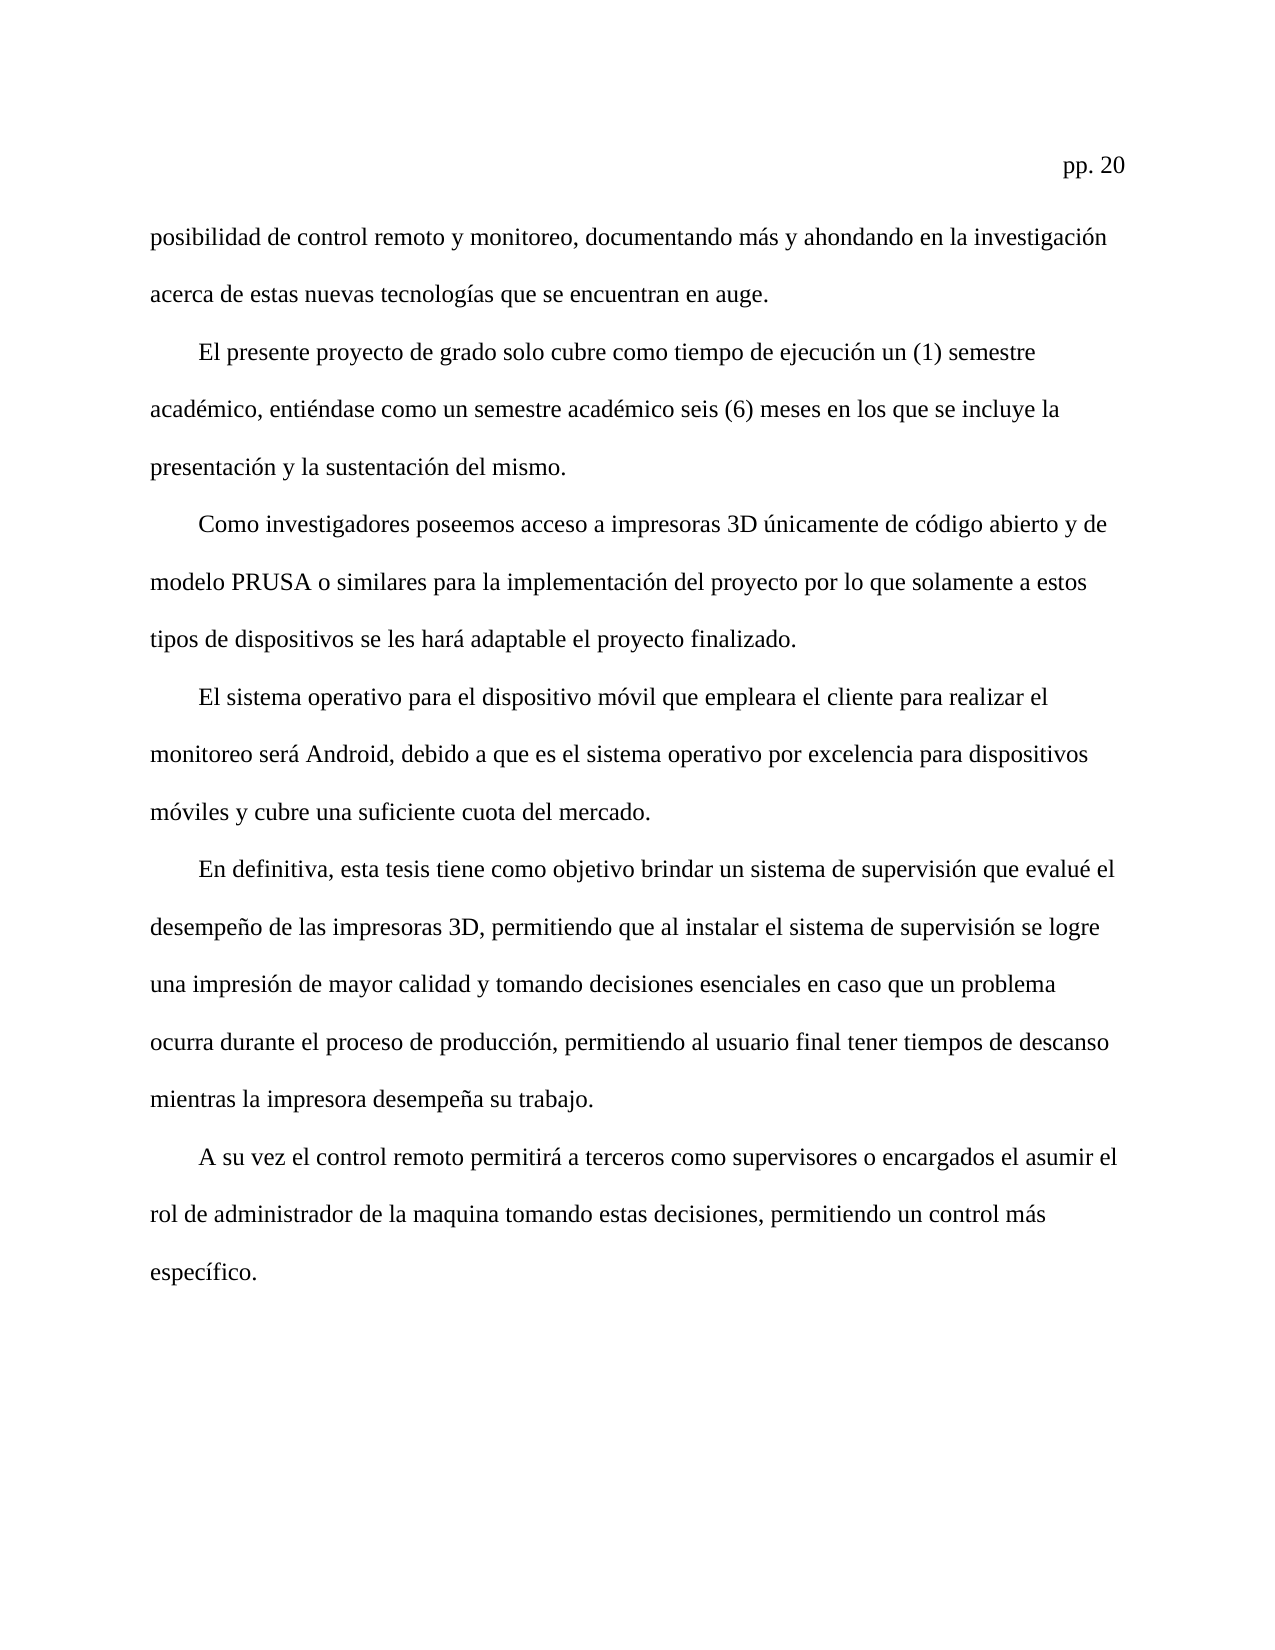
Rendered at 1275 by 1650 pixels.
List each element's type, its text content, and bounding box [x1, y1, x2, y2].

text Como investigadores poseemos acceso a impresoras 3D únicamente de código abierto y de modelo PRUSA o similares para la implementación del proyecto por lo que solamente a estos tipos de dispositivos se les hará adaptable el proyecto finalizado. [150, 509, 1125, 653]
text El sistema operativo para el dispositivo móvil que empleara el cliente para realizar el monitoreo será Android, debido a que es el sistema operativo por excelencia para dispositivos móviles y cubre una suficiente cuota del mercado. [150, 682, 1125, 826]
text El presente proyecto de grado solo cubre como tiempo de ejecución un (1) semestre académico, entiéndase como un semestre académico seis (6) meses en los que se incluye la presentación y la sustentación del mismo. [150, 337, 1125, 481]
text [150, 222, 1125, 308]
text En definitiva, esta tesis tiene como objetivo brindar un sistema de supervisión que evalué el desempeño de las impresoras 3D, permitiendo que al instalar el sistema de supervisión se logre una impresión de mayor calidad y tomando decisiones esenciales en caso que un problema ocurra durante el proceso de producción, permitiendo al usuario final tener tiempos de descanso mientras la impresora desempeña su trabajo. [150, 854, 1125, 1113]
text A su vez el control remoto permitirá a terceros como supervisores o encargados el asumir el rol de administrador de la maquina tomando estas decisiones, permitiendo un control más específico. [150, 1142, 1125, 1286]
